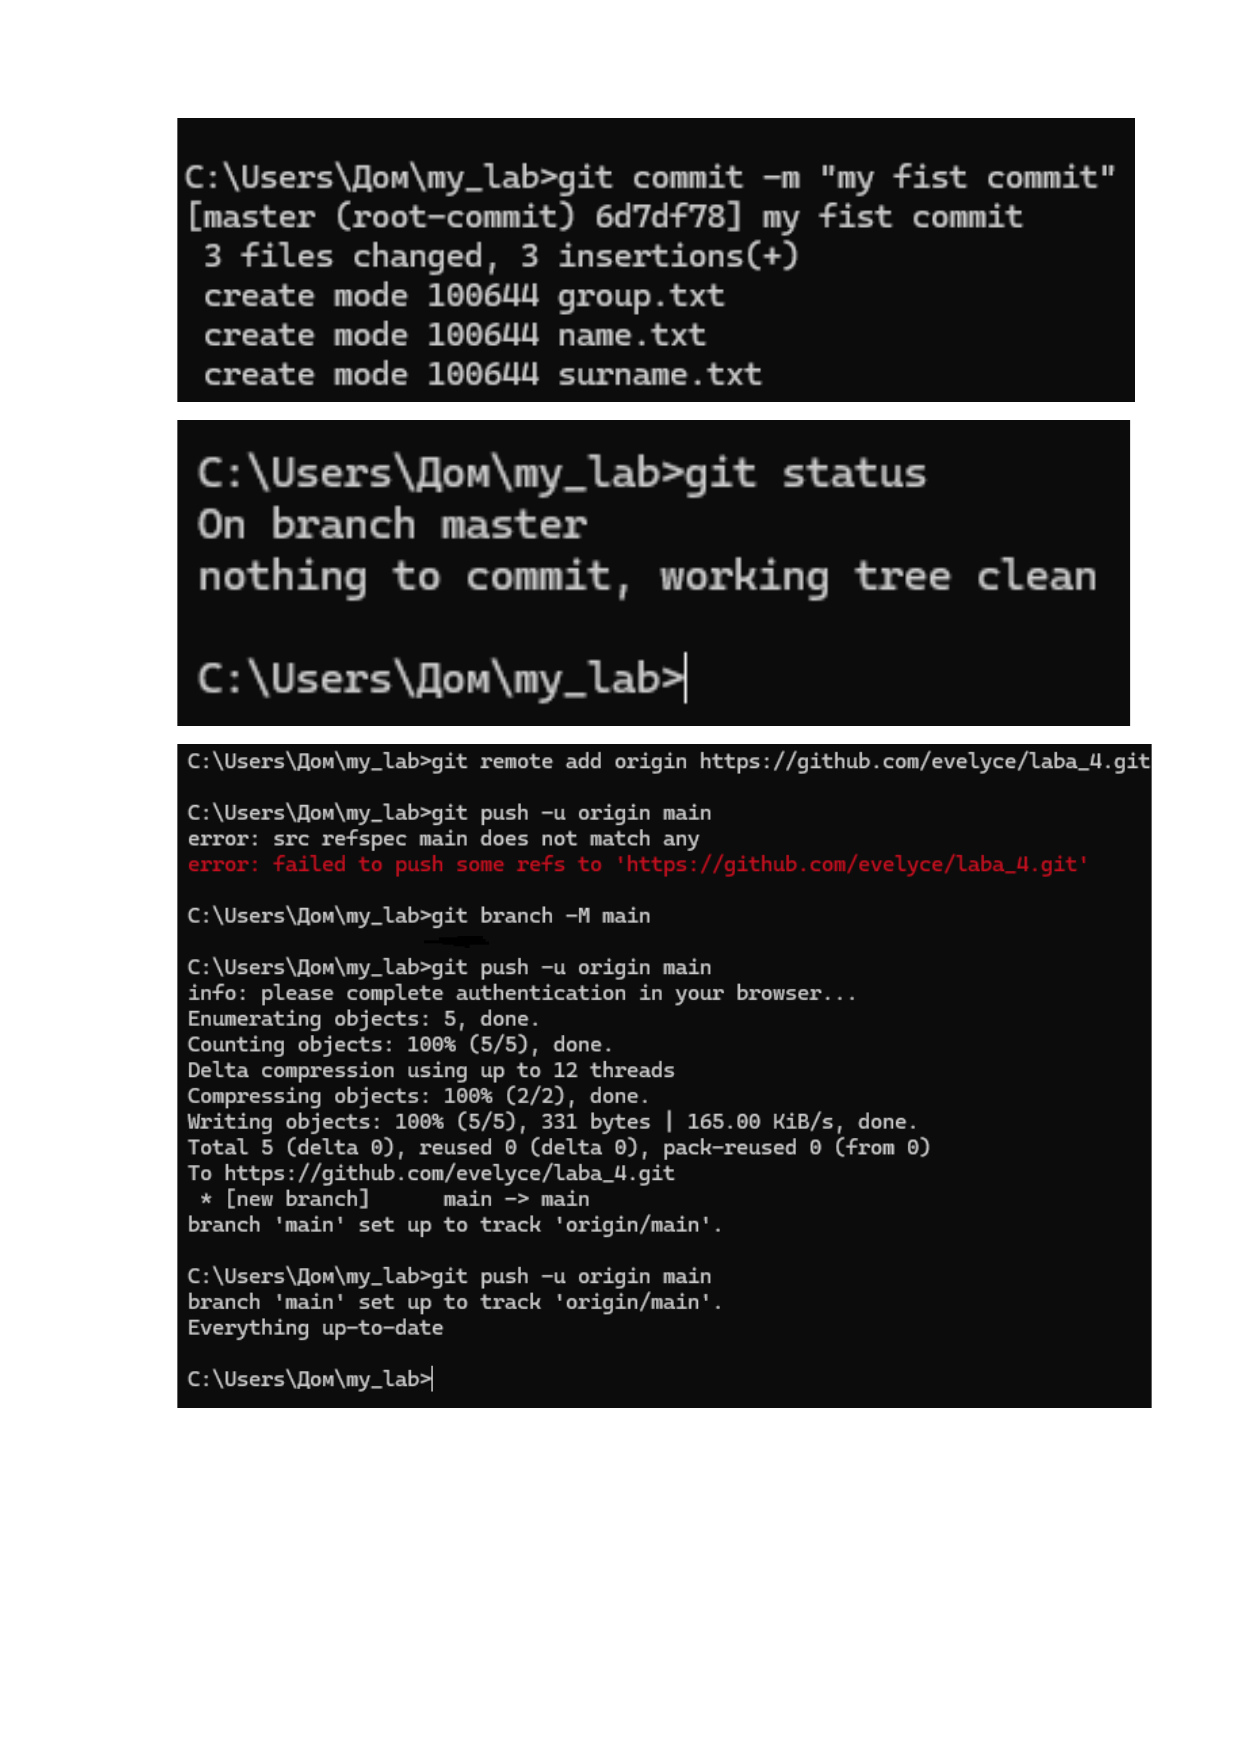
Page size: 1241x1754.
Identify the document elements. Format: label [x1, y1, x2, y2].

picture [177, 744, 1152, 1408]
picture [177, 118, 1135, 402]
picture [177, 420, 1131, 726]
